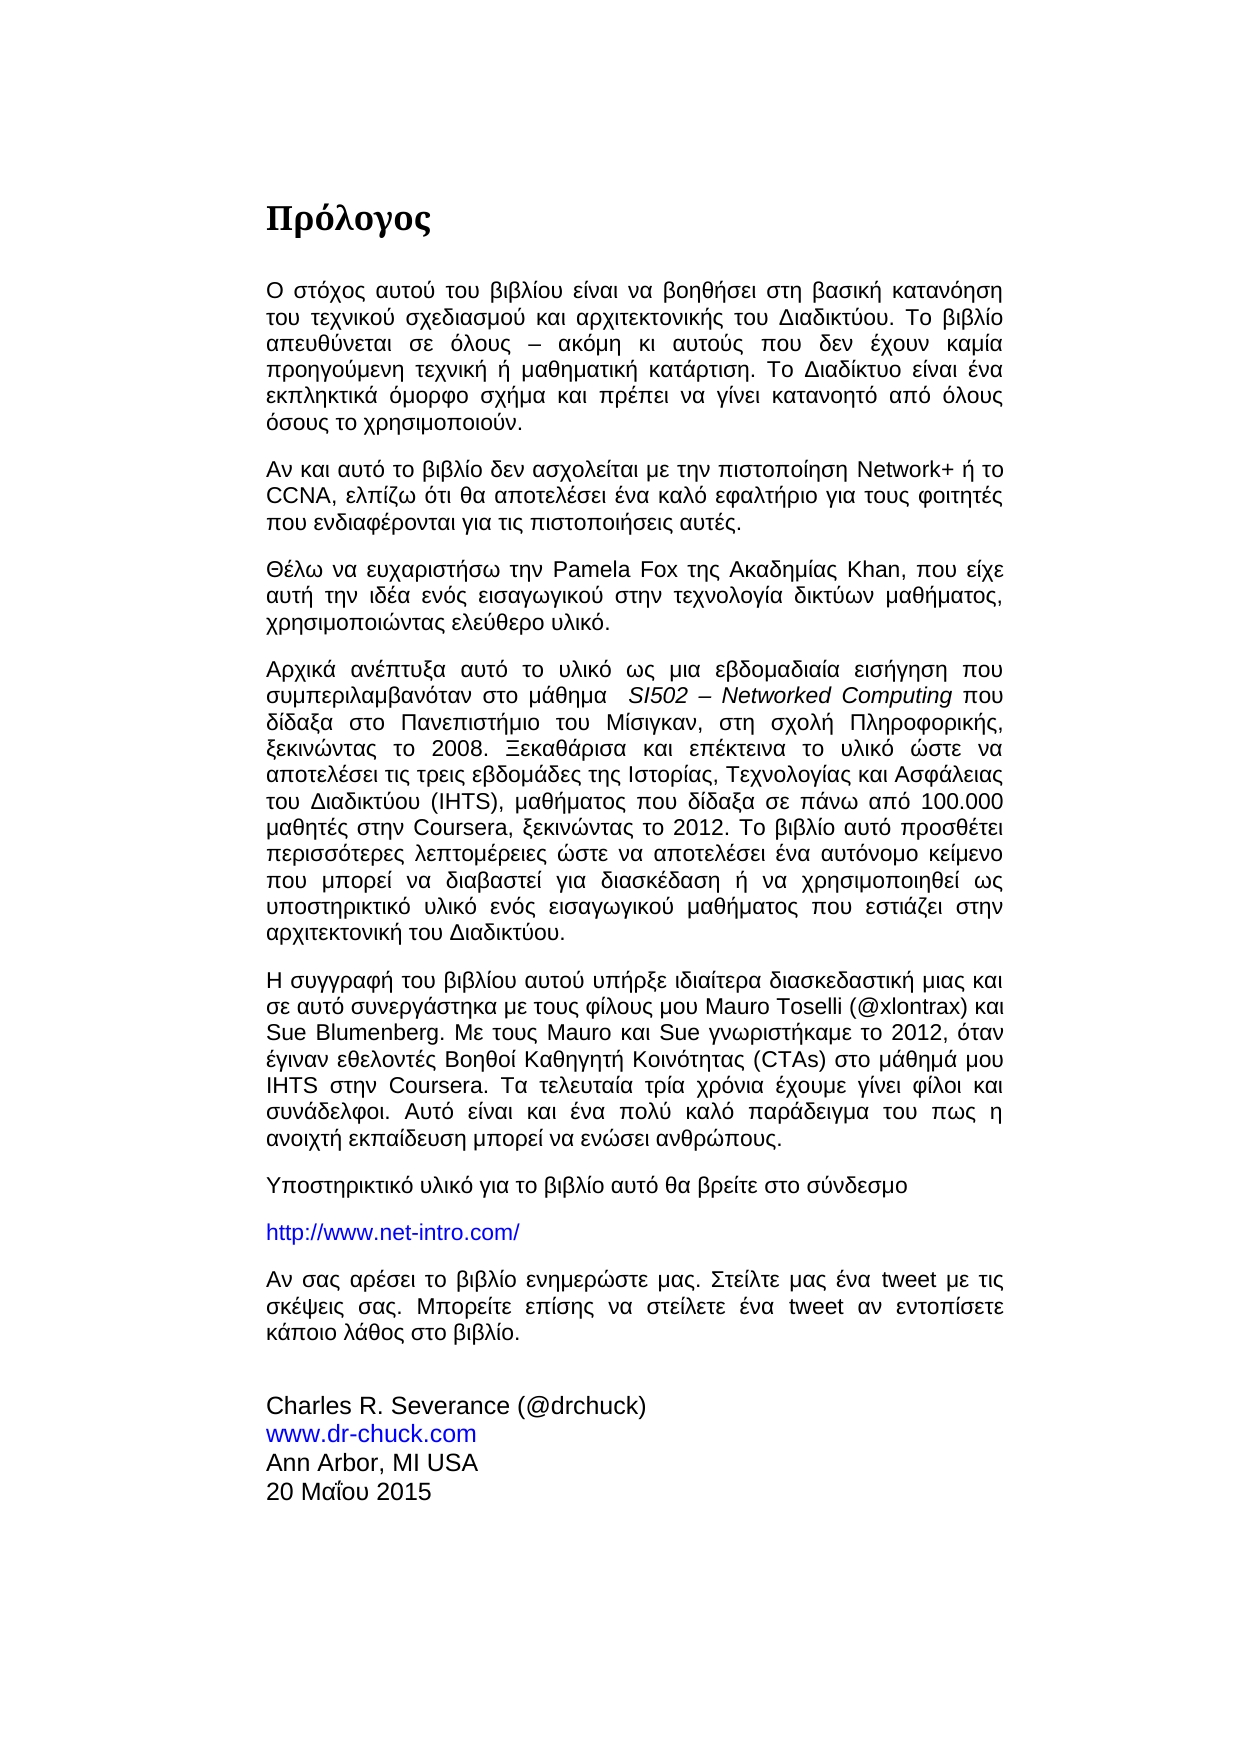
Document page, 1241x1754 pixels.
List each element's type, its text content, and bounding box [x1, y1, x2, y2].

text Αν σας αρέσει το βιβλίο ενημερώστε μας. Στείλτε μας ένα tweet με τις σκέψεις σας. Μπορείτε επίσης να στείλετε ένα tweet αν εντοπίσετε κάποιο λάθος στο βιβλίο. [266, 1266, 1004, 1345]
subtitle Πρόλογος [266, 200, 1004, 238]
text Charles R. Severance (@drchuck) [266, 1391, 1004, 1419]
text www.dr-chuck.com [266, 1419, 1004, 1448]
text Ο στόχος αυτού του βιβλίου είναι να βοηθήσει στη βασική κατανόηση του τεχνικού σχεδιασμού και αρχιτεκτονικής του Διαδικτύου. Το βιβλίο απευθύνεται σε όλους – ακόμη κι αυτούς που δεν έχουν καμία προηγούμενη τεχνική ή μαθηματική κατάρτιση. Το Διαδίκτυο είναι ένα εκπληκτικά όμορφο σχήμα και πρέπει να γίνει κατανοητό από όλους όσους το χρησιμοποιούν. [266, 277, 1004, 435]
text Θέλω να ευχαριστήσω την Pamela Fox της Ακαδημίας Khan, που είχε αυτή την ιδέα ενός εισαγωγικού στην τεχνολογία δικτύων μαθήματος, χρησιμοποιώντας ελεύθερο υλικό. [266, 556, 1004, 635]
text Αρχικά ανέπτυξα αυτό το υλικό ως μια εβδομαδιαία εισήγηση που συμπεριλαμβανόταν στο μάθημα SI502 – Networked Computing που δίδαξα στο Πανεπιστήμιο του Μίσιγκαν, στη σχολή Πληροφορικής, ξεκινώντας το 2008. Ξεκαθάρισα και επέκτεινα το υλικό ώστε να αποτελέσει τις τρεις εβδομάδες της Ιστορίας, Τεχνολογίας και Ασφάλειας του Διαδικτύου (IHTS), μαθήματος που δίδαξα σε πάνω από 100.000 μαθητές στην Coursera, ξεκινώντας το 2012. Το βιβλίο αυτό προσθέτει περισσότερες λεπτομέρειες ώστε να αποτελέσει ένα αυτόνομο κείμενο που μπορεί να διαβαστεί για διασκέδαση ή να χρησιμοποιηθεί ως υποστηρικτικό υλικό ενός εισαγωγικού μαθήματος που εστιάζει στην αρχιτεκτονική του Διαδικτύου. [266, 656, 1004, 946]
text Υποστηρικτικό υλικό για το βιβλίο αυτό θα βρείτε στο σύνδεσμο [266, 1172, 1004, 1198]
text http://www.net-intro.com/ [266, 1219, 1004, 1245]
text Η συγγραφή του βιβλίου αυτού υπήρξε ιδιαίτερα διασκεδαστική μιας και σε αυτό συνεργάστηκα με τους φίλους μου Mauro Toselli (@xlontrax) και Sue Blumenberg. Με τους Mauro και Sue γνωριστήκαμε το 2012, όταν έγιναν εθελοντές Βοηθοί Καθηγητή Κοινότητας (CTAs) στο μάθημά μου IHTS στην Coursera. Τα τελευταία τρία χρόνια έχουμε γίνει φίλοι και συνάδελφοι. Αυτό είναι και ένα πολύ καλό παράδειγμα του πως η ανοιχτή εκπαίδευση μπορεί να ενώσει ανθρώπους. [266, 967, 1004, 1151]
text 20 Μαΐου 2015 [266, 1477, 1004, 1506]
text Αν και αυτό το βιβλίο δεν ασχολείται με την πιστοποίηση Network+ ή το CCNA, ελπίζω ότι θα αποτελέσει ένα καλό εφαλτήριο για τους φοιτητές που ενδιαφέρονται για τις πιστοποιήσεις αυτές. [266, 456, 1004, 535]
text Ann Arbor, MI USA [266, 1448, 1004, 1477]
